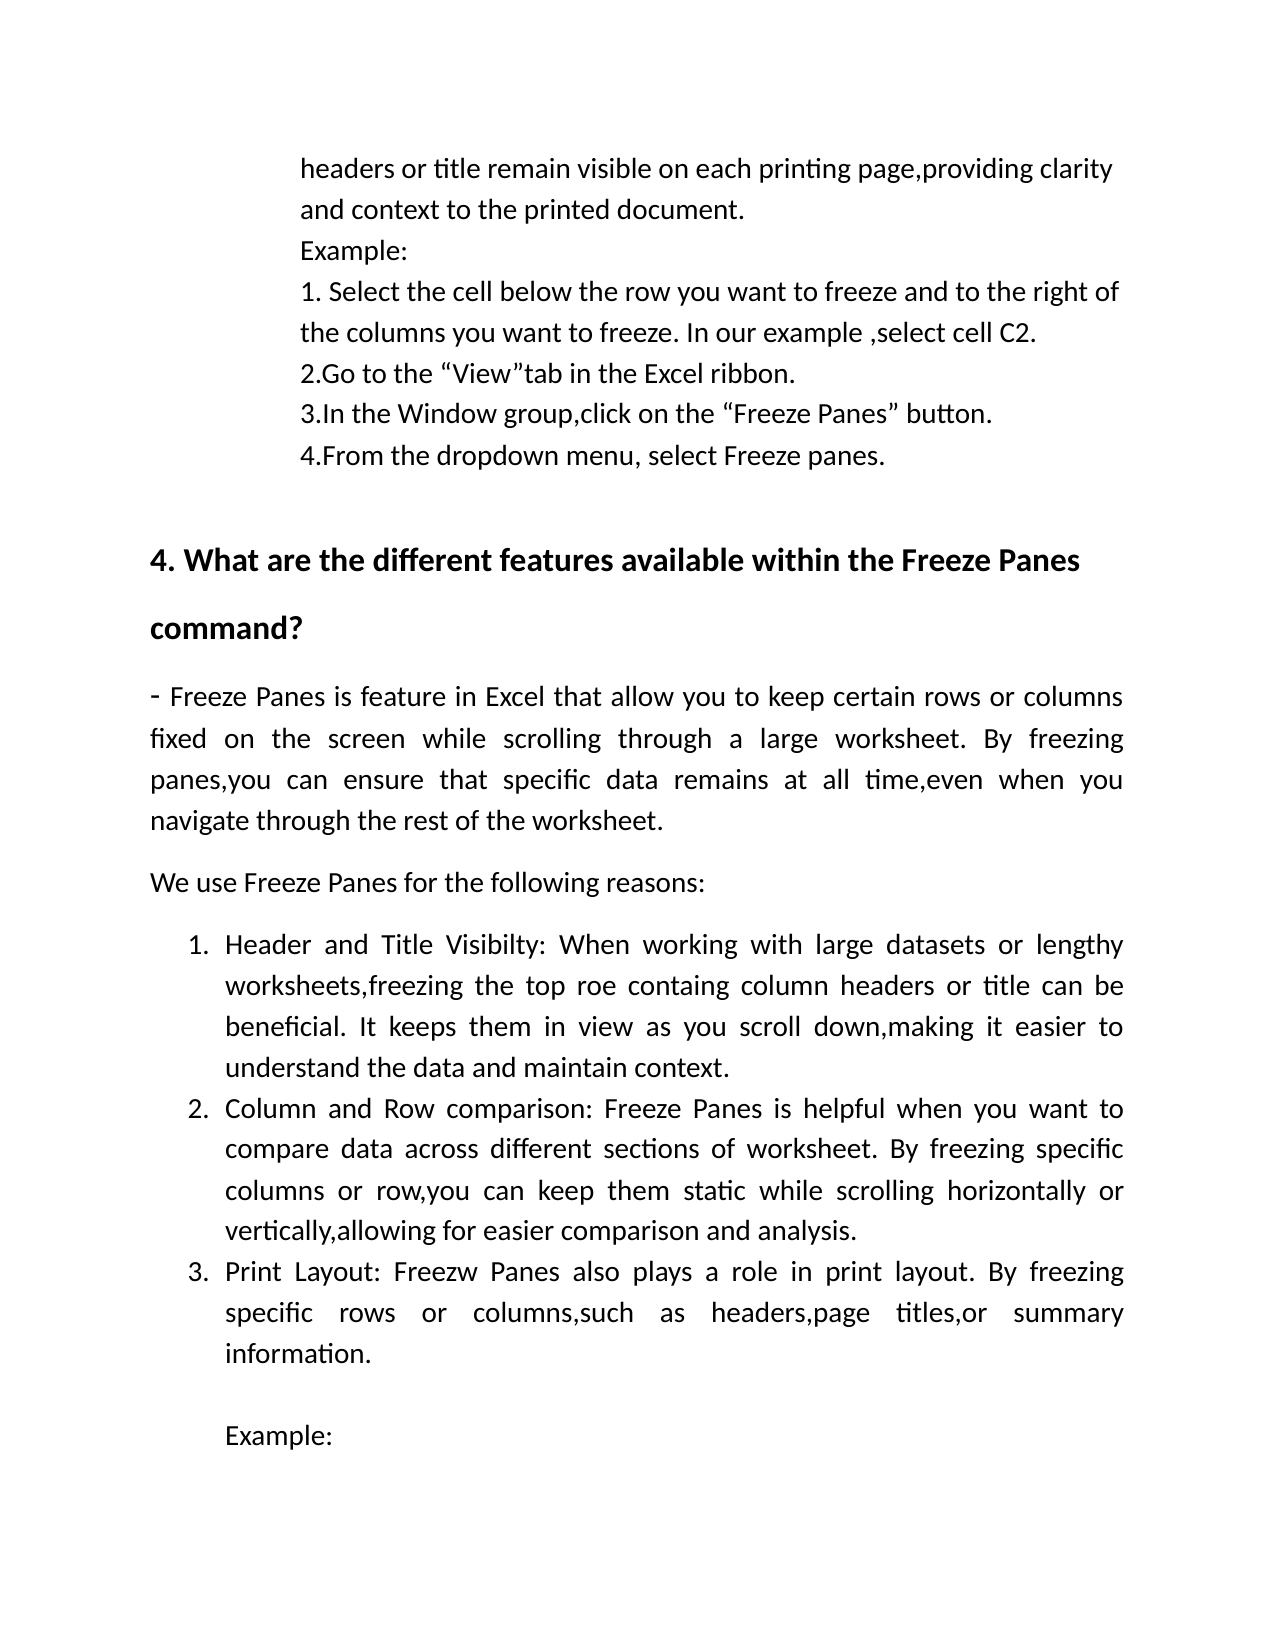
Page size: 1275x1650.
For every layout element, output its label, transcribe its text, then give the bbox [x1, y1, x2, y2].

text 4. What are the different features available within the Freeze Panes [150, 539, 1125, 580]
list Column and Row comparison: Freeze Panes is helpful when you want to compare data across different sections of worksheet. By freezing specific columns or row,you can keep them static while scrolling horizontally or vertically,allowing for easier comparison and analysis. [187, 1090, 1125, 1248]
list 2.Go to the “View”tab in the Excel ribbon. [300, 355, 1125, 390]
list 1. Select the cell below the row you want to freeze and to the right of the columns you want to freeze. In our example ,select cell C2. [300, 273, 1125, 349]
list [262, 150, 1125, 227]
list Print Layout: Freezw Panes also plays a role in print layout. By freezing specific rows or columns,such as headers,page titles,or summary information. [187, 1253, 1125, 1371]
text - Freeze Panes is feature in Excel that allow you to keep certain rows or columns fixed on the screen while scrolling through a large worksheet. By freezing panes,you can ensure that specific data remains at all time,even when you navigate through the rest of the worksheet. [150, 674, 1125, 838]
list 4.From the dropdown menu, select Freeze panes. [300, 437, 1125, 472]
list Example: [300, 232, 1125, 267]
text We use Freeze Panes for the following reasons: [150, 864, 1125, 900]
list Example: [225, 1417, 1125, 1453]
list Header and Title Visibilty: When working with large datasets or lengthy worksheets,freezing the top roe containg column headers or title can be beneficial. It keeps them in view as you scroll down,making it easier to understand the data and maintain context. [187, 926, 1125, 1084]
text command? [150, 607, 1125, 648]
list 3.In the Window group,click on the “Freeze Panes” button. [300, 396, 1125, 431]
